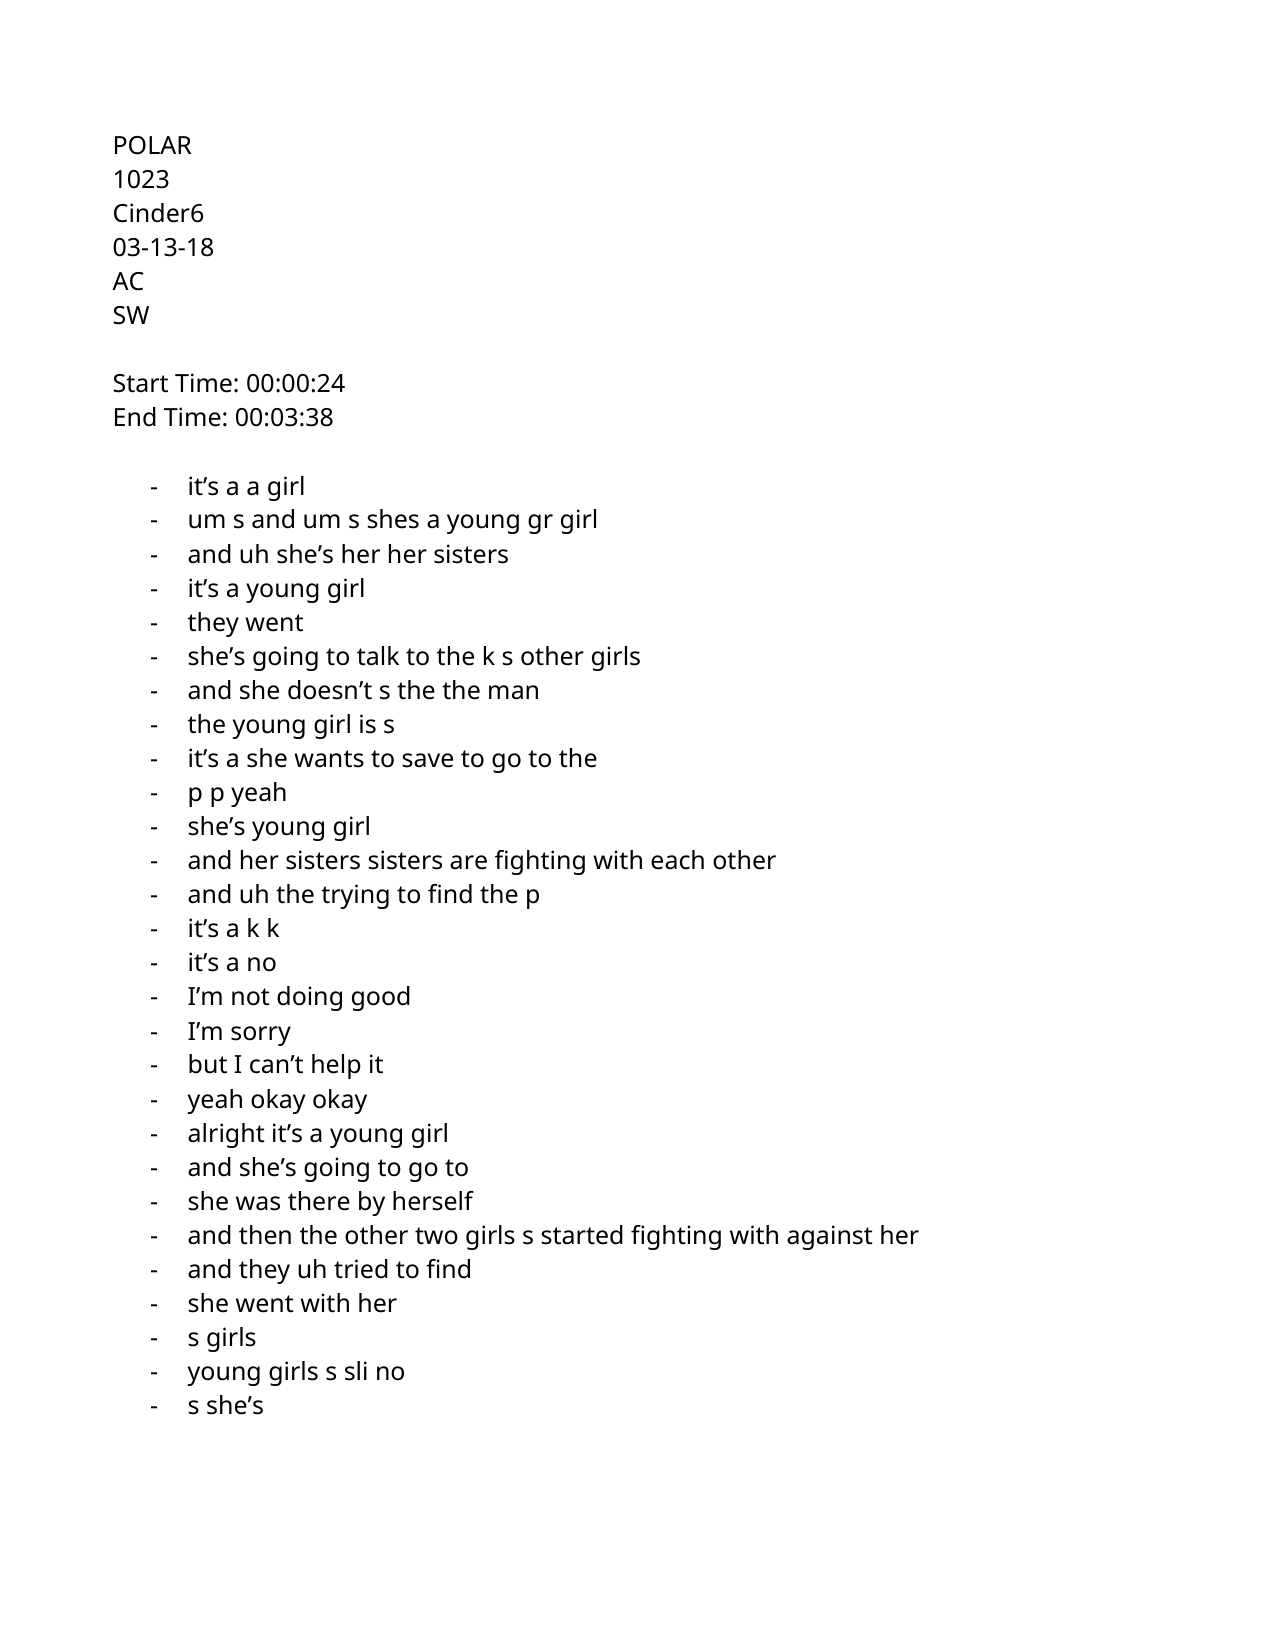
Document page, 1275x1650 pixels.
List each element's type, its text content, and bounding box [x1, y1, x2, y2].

list s she’s [150, 1388, 1162, 1422]
list and she’s going to go to [150, 1149, 1162, 1183]
list and they uh tried to find [150, 1252, 1162, 1286]
text POLAR [112, 127, 1162, 162]
list but I can’t help it [150, 1047, 1162, 1081]
list the young girl is s [150, 707, 1162, 741]
list and uh the trying to find the p [150, 877, 1162, 911]
list um s and um s shes a young gr girl [150, 502, 1162, 536]
list and her sisters sisters are fighting with each other [150, 843, 1162, 877]
list p p yeah [150, 775, 1162, 809]
list they went [150, 604, 1162, 638]
list she was there by herself [150, 1183, 1162, 1217]
list and then the other two girls s started fighting with against her [150, 1217, 1162, 1252]
list young girls s sli no [150, 1354, 1162, 1388]
text 1023 [112, 162, 1162, 196]
list yeah okay okay [150, 1081, 1162, 1115]
list she went with her [150, 1286, 1162, 1320]
list it’s a she wants to save to go to the [150, 741, 1162, 775]
text AC [112, 264, 1162, 298]
list she’s young girl [150, 809, 1162, 843]
list it’s a no [150, 945, 1162, 979]
list alright it’s a young girl [150, 1115, 1162, 1149]
list it’s a k k [150, 911, 1162, 945]
text Start Time: 00:00:24 [112, 366, 1162, 400]
list and uh she’s her her sisters [150, 536, 1162, 570]
list she’s going to talk to the k s other girls [150, 638, 1162, 672]
text SW [112, 298, 1162, 332]
list it’s a young girl [150, 570, 1162, 604]
list and she doesn’t s the the man [150, 672, 1162, 707]
list I’m not doing good [150, 979, 1162, 1013]
list I’m sorry [150, 1013, 1162, 1047]
text 03-13-18 [112, 230, 1162, 264]
text End Time: 00:03:38 [112, 400, 1162, 434]
text Cinder6 [112, 196, 1162, 230]
list s girls [150, 1320, 1162, 1354]
list it’s a a girl [150, 468, 1162, 502]
